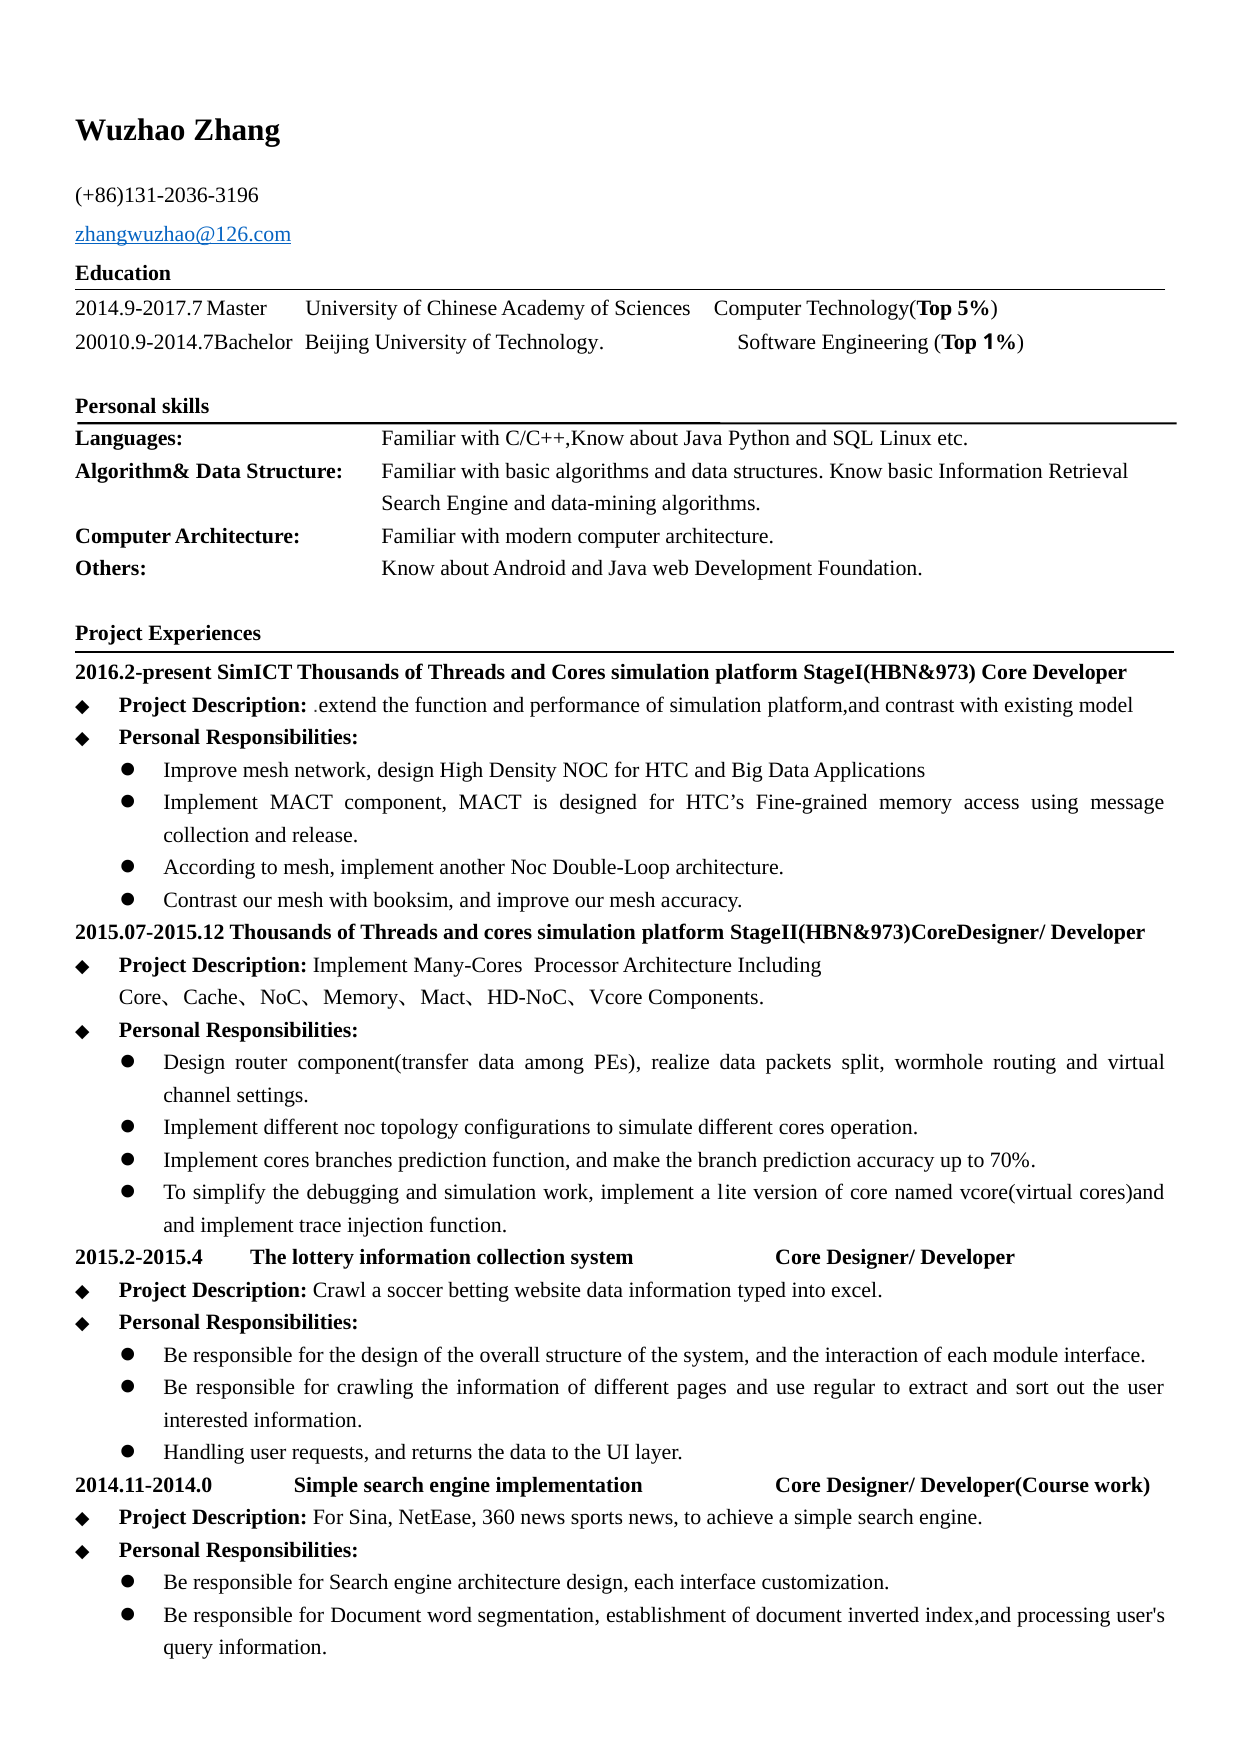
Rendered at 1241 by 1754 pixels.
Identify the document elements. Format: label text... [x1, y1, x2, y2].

list Be responsible for Search engine architecture design, each interface customization. [119, 1566, 1165, 1598]
text Others: Know about Android and Java web Development Foundation. [75, 552, 1165, 584]
list Project Description: Crawl a soccer betting website data information typed into excel. [75, 1273, 1165, 1306]
text (+86)131-2036-3196 [75, 178, 1165, 211]
list Personal Responsibilities: [75, 1533, 1165, 1566]
list Be responsible for crawling the information of different pages and use regular to extract and sort out the user interested information. [119, 1371, 1165, 1436]
list Personal Responsibilities: [75, 1306, 1165, 1338]
list Be responsible for Document word segmentation, establishment of document inverted index,and processing user's query information. [119, 1598, 1165, 1663]
list To simplify the debugging and simulation work, implement a lite version of core named vcore(virtual cores)and and implement trace injection function. [119, 1176, 1165, 1241]
list Design router component(transfer data among PEs), realize data packets split, wormhole routing and virtual channel settings. [119, 1046, 1165, 1111]
text Project Experiences [75, 617, 1165, 649]
text 20010.9-2014.7Bachelor Beijing University of Technology. Software Engineering (Top 1%) [75, 324, 1165, 357]
list Be responsible for the design of the overall structure of the system, and the interaction of each module interface. [119, 1338, 1165, 1371]
text 2014.11-2014.0 Simple search engine implementation Core Designer/ Developer(Course work) [75, 1468, 1165, 1501]
list Implement cores branches prediction function, and make the branch prediction accuracy up to 70%. [119, 1143, 1165, 1176]
text Wuzhao Zhang [75, 97, 1165, 162]
list Implement different noc topology configurations to simulate different cores operation. [119, 1111, 1165, 1143]
text Computer Architecture: Familiar with modern computer architecture. [75, 519, 1165, 552]
list Project Description: Implement Many-Cores Processor Architecture Including Core、Cache、NoC、Memory、Mact、HD-NoC、Vcore Components. [75, 948, 1165, 1013]
list Contrast our mesh with booksim, and improve our mesh accuracy. [119, 883, 1165, 916]
list Handling user requests, and returns the data to the UI layer. [119, 1436, 1165, 1468]
text Education [75, 256, 1165, 289]
text Personal skills [75, 389, 1165, 422]
list Project Description: For Sina, NetEase, 360 news sports news, to achieve a simple search engine. [75, 1501, 1165, 1533]
list Improve mesh network, design High Density NOC for HTC and Big Data Applications [119, 753, 1165, 786]
text 2015.2-2015.4 The lottery information collection system Core Designer/ Developer [75, 1241, 1165, 1273]
text Algorithm& Data Structure: Familiar with basic algorithms and data structures. Know basic Information Retrieval Search Engine and data-mining algorithms. [75, 454, 1165, 519]
text zhangwuzhao@126.com [75, 217, 1165, 250]
list Personal Responsibilities: [75, 721, 1165, 753]
text 2015.07-2015.12 Thousands of Threads and cores simulation platform StageII(HBN&973)CoreDesigner/ Developer [75, 916, 1165, 948]
list Personal Responsibilities: [75, 1013, 1165, 1046]
text 2016.2-present SimICT Thousands of Threads and Cores simulation platform StageI(HBN&973) Core Developer [75, 656, 1165, 688]
text 2014.9-2017.7 Master University of Chinese Academy of Sciences Computer Technology(Top 5%) [75, 292, 1165, 324]
list Project Description: .extend the function and performance of simulation platform,and contrast with existing model [75, 688, 1165, 721]
list Implement MACT component, MACT is designed for HTC’s Fine-grained memory access using message collection and release. [119, 786, 1165, 851]
list According to mesh, implement another Noc Double-Loop architecture. [119, 851, 1165, 883]
text Languages: Familiar with C/C++,Know about Java Python and SQL Linux etc. [75, 422, 1165, 454]
